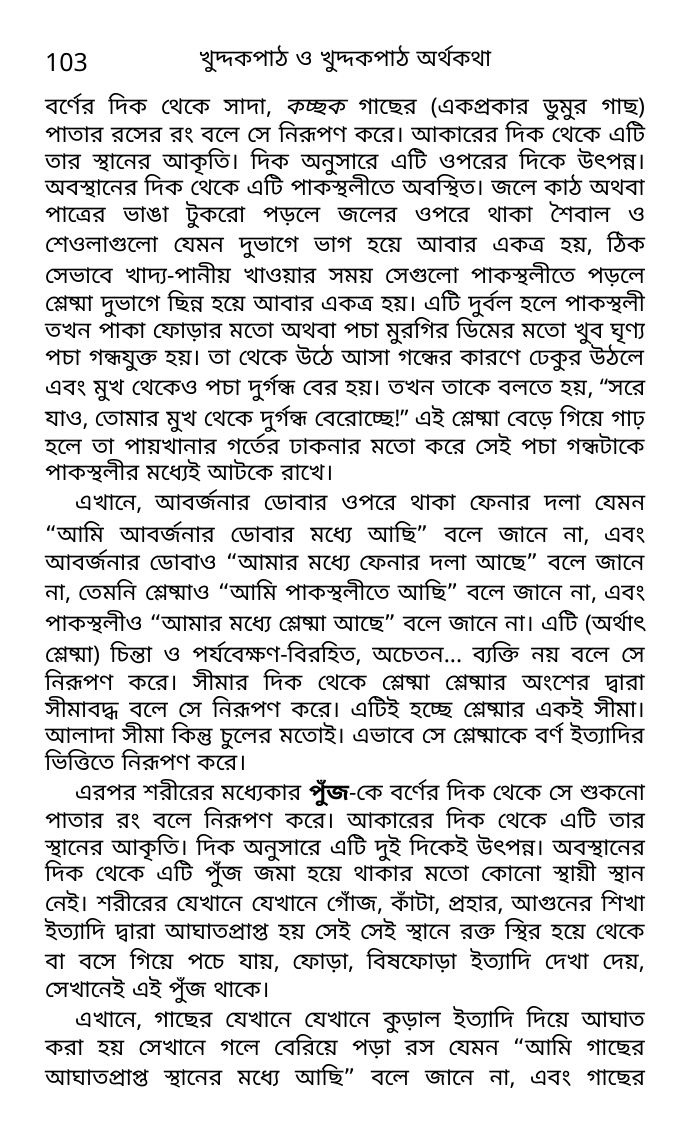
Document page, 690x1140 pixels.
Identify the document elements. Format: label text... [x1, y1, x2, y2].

text এরপর শরীরের মধ্যেকার পুঁজ-কে বর্ণের দিক থেকে সে শুকনো পাতার রং বলে নিরূপণ করে। আকারের দিক থেকে এটি তার স্থানের আকৃতি। দিক অনুসারে এটি দুই দিকেই উৎপন্ন। অবস্থানের দিক থেকে এটি পুঁজ জমা হয়ে থাকার মতো কোনো স্থায়ী স্থান নেই। শরীরের যেখানে যেখানে গোঁজ, কাঁটা, প্রহার, আগুনের শিখা ইত্যাদি দ্বারা আঘাতপ্রাপ্ত হয় সেই সেই স্থানে রক্ত স্থির হয়ে থেকে বা বসে গিয়ে পচে যায়, ফোড়া, বিষফোড়া ইত্যাদি দেখা দেয়, সেখানেই এই পুঁজ থাকে। [45, 776, 645, 1003]
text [45, 90, 645, 486]
text এখানে, আবর্জনার ডোবার ওপরে থাকা ফেনার দলা যেমন “আমি আবর্জনার ডোবার মধ্যে আছি” বলে জানে না, এবং আবর্জনার ডোবাও “আমার মধ্যে ফেনার দলা আছে” বলে জানে না, তেমনি শ্লেষ্মাও “আমি পাকস্থলীতে আছি” বলে জানে না, এবং পাকস্থলীও “আমার মধ্যে শ্লেষ্মা আছে” বলে জানে না। এটি (অর্থাৎ শ্লেষ্মা) চিন্তা ও পর্যবেক্ষণ-বিরহিত, অচেতন... ব্যক্তি নয় বলে সে নিরূপণ করে। সীমার দিক থেকে শ্লেষ্মা শ্লেষ্মার অংশের দ্বারা সীমাবদ্ধ বলে সে নিরূপণ করে। এটিই হচ্ছে শ্লেষ্মার একই সীমা। আলাদা সীমা কিন্তু চুলের মতোই। এভাবে সে শ্লেষ্মাকে বর্ণ ইত্যাদির ভিত্তিতে নিরূপণ করে। [45, 486, 645, 776]
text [45, 1003, 645, 1092]
